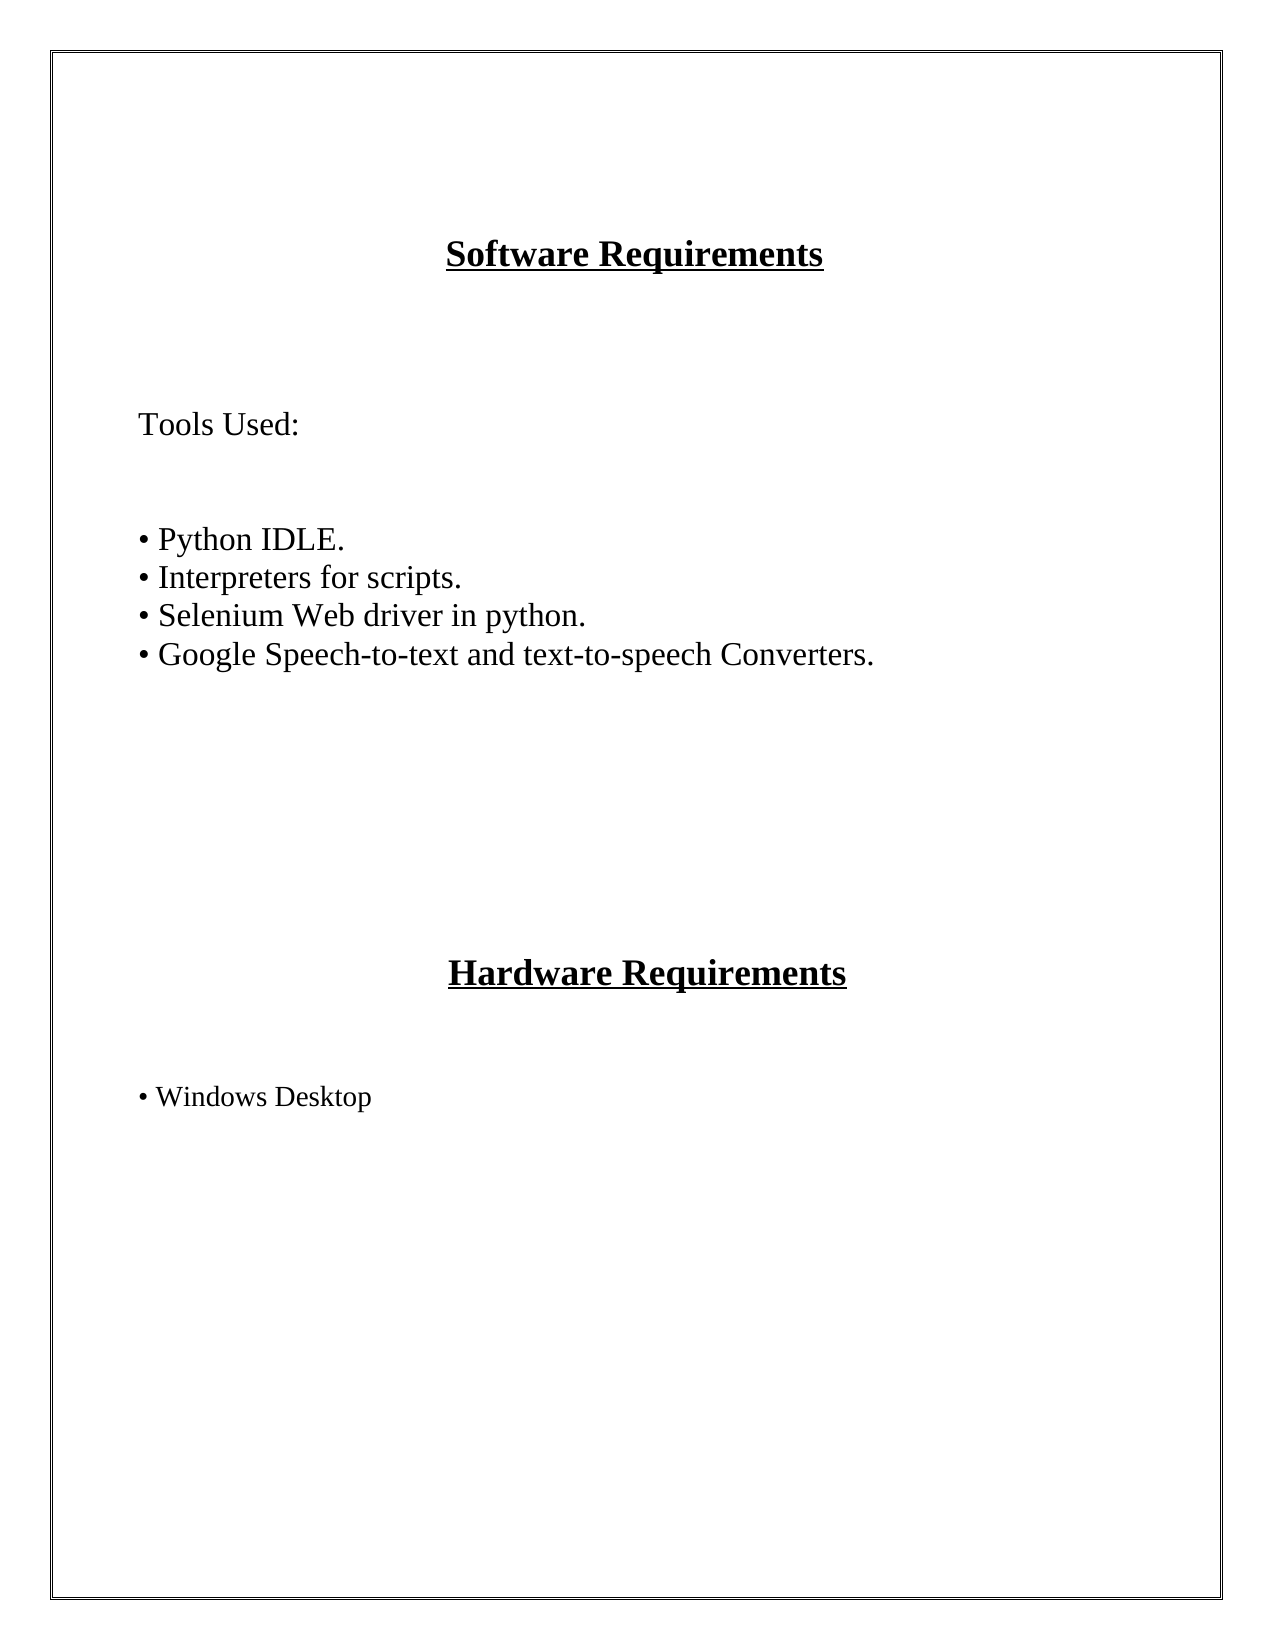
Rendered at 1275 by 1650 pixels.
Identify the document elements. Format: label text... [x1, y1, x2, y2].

text • Google Speech-to-text and text-to-speech Converters. [138, 634, 1157, 672]
text • Selenium Web driver in python. [138, 596, 1157, 634]
text • Windows Desktop [138, 1079, 1157, 1113]
text Software Requirements [363, 231, 1157, 274]
text • Interpreters for scripts. [138, 557, 1157, 596]
text Tools Used: [138, 404, 1157, 442]
text • Python IDLE. [138, 519, 1157, 557]
text Hardware Requirements [138, 950, 1157, 993]
